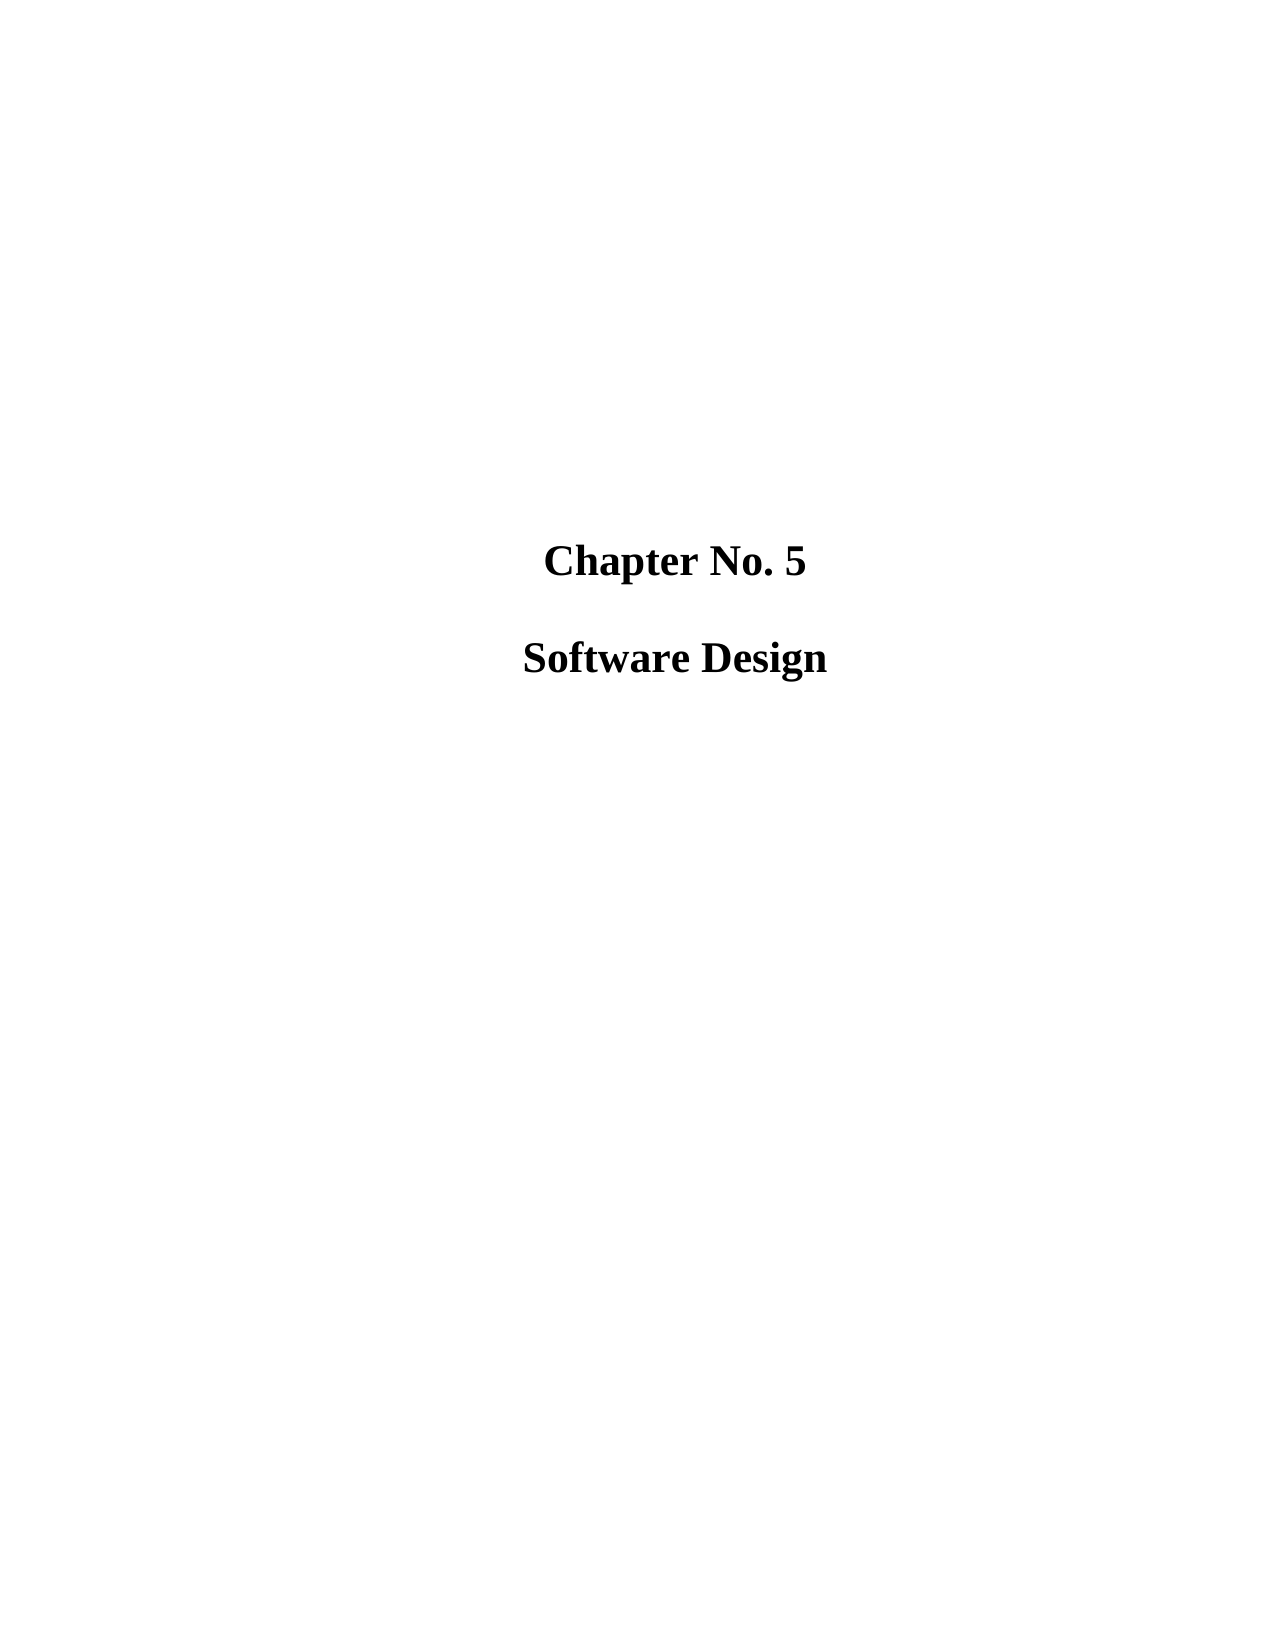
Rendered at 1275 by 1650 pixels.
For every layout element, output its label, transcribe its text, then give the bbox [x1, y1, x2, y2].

text Chapter No. 5 [225, 535, 1125, 585]
text Software Design [225, 631, 1125, 682]
